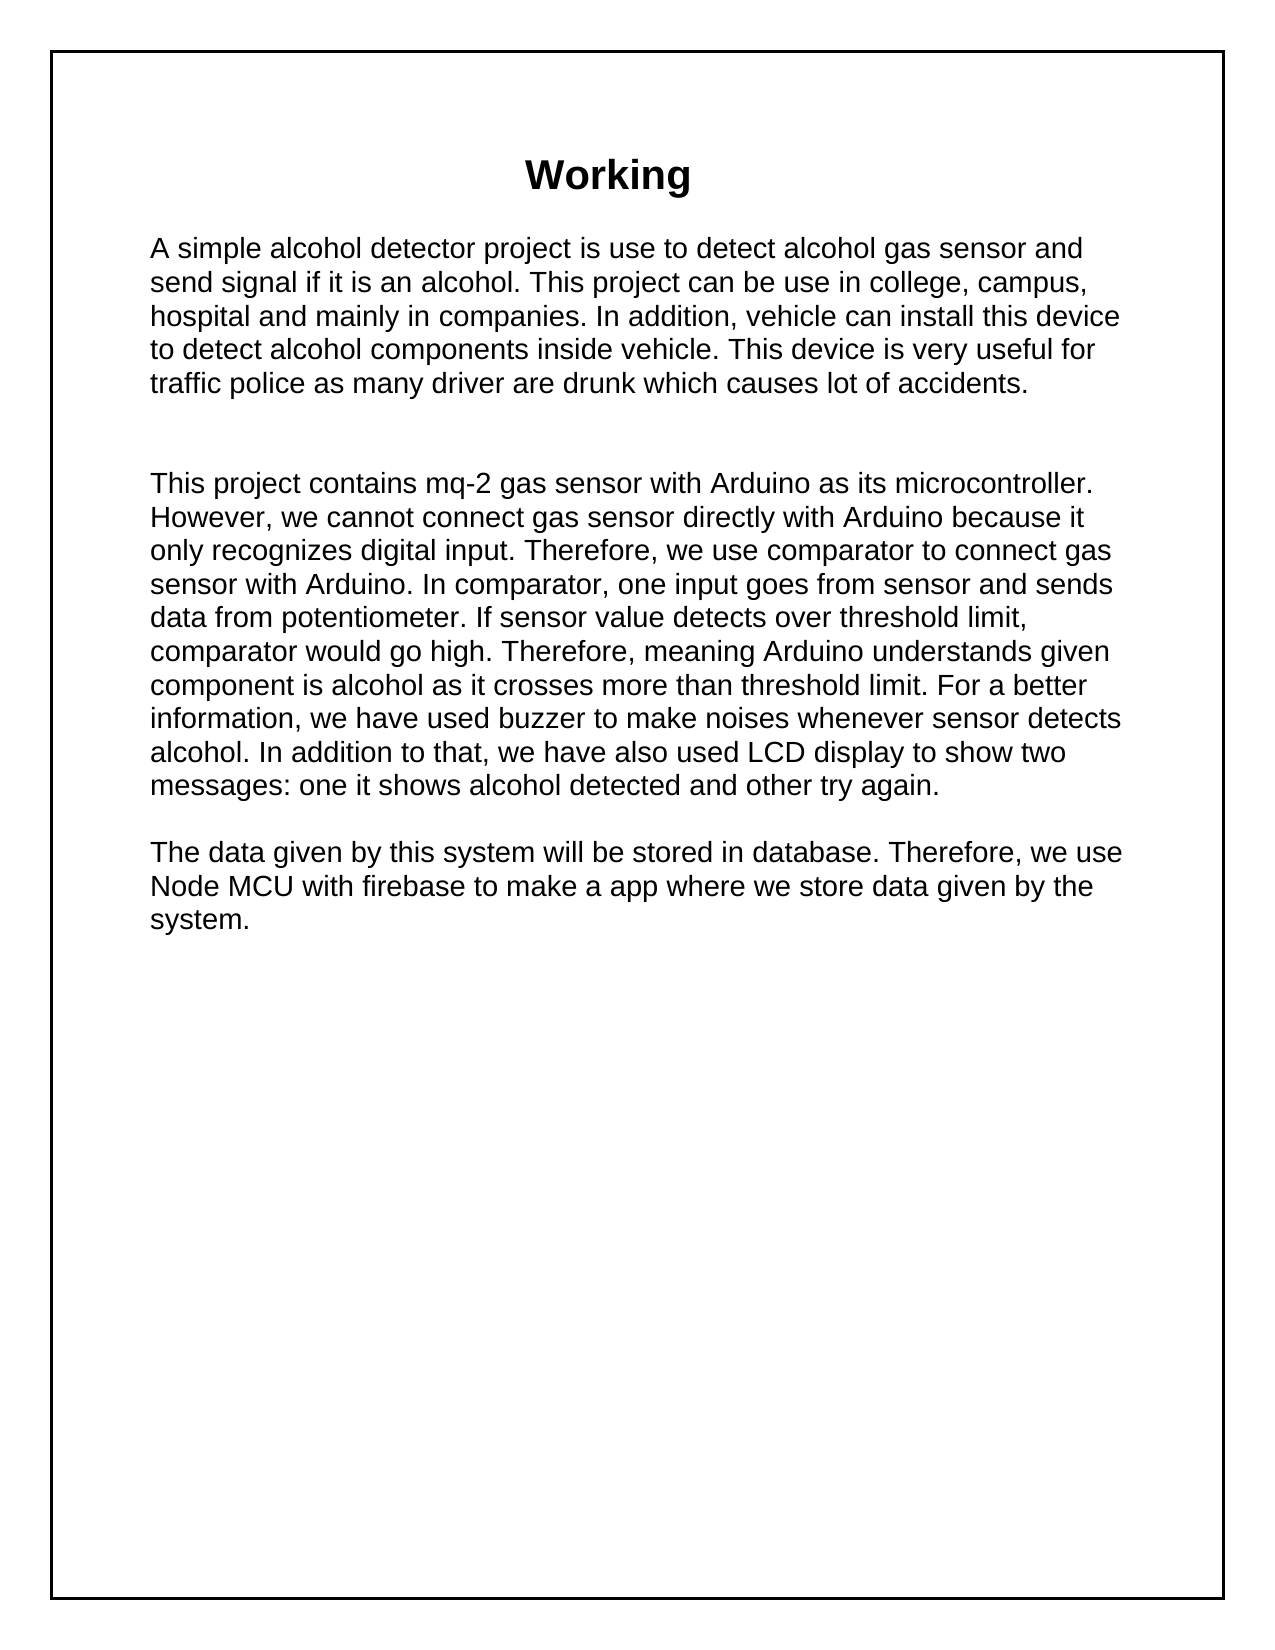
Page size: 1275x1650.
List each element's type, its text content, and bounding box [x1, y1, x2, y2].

text The data given by this system will be stored in database. Therefore, we use Node MCU with firebase to make a app where we store data given by the system. [150, 835, 1125, 936]
text Working [450, 150, 1125, 198]
text This project contains mq-2 gas sensor with Arduino as its microcontroller. However, we cannot connect gas sensor directly with Arduino because it only recognizes digital input. Therefore, we use comparator to connect gas sensor with Arduino. In comparator, one input goes from sensor and sends data from potentiometer. If sensor value detects over threshold limit, comparator would go high. Therefore, meaning Arduino understands given component is alcohol as it crosses more than threshold limit. For a better information, we have used buzzer to make noises whenever sensor detects alcohol. In addition to that, we have also used LCD display to show two messages: one it shows alcohol detected and other try again. [150, 466, 1125, 802]
text A simple alcohol detector project is use to detect alcohol gas sensor and send signal if it is an alcohol. This project can be use in college, campus, hospital and mainly in companies. In addition, vehicle can install this device to detect alcohol components inside vehicle. This device is very useful for traffic police as many driver are drunk which causes lot of accidents. [150, 231, 1125, 399]
